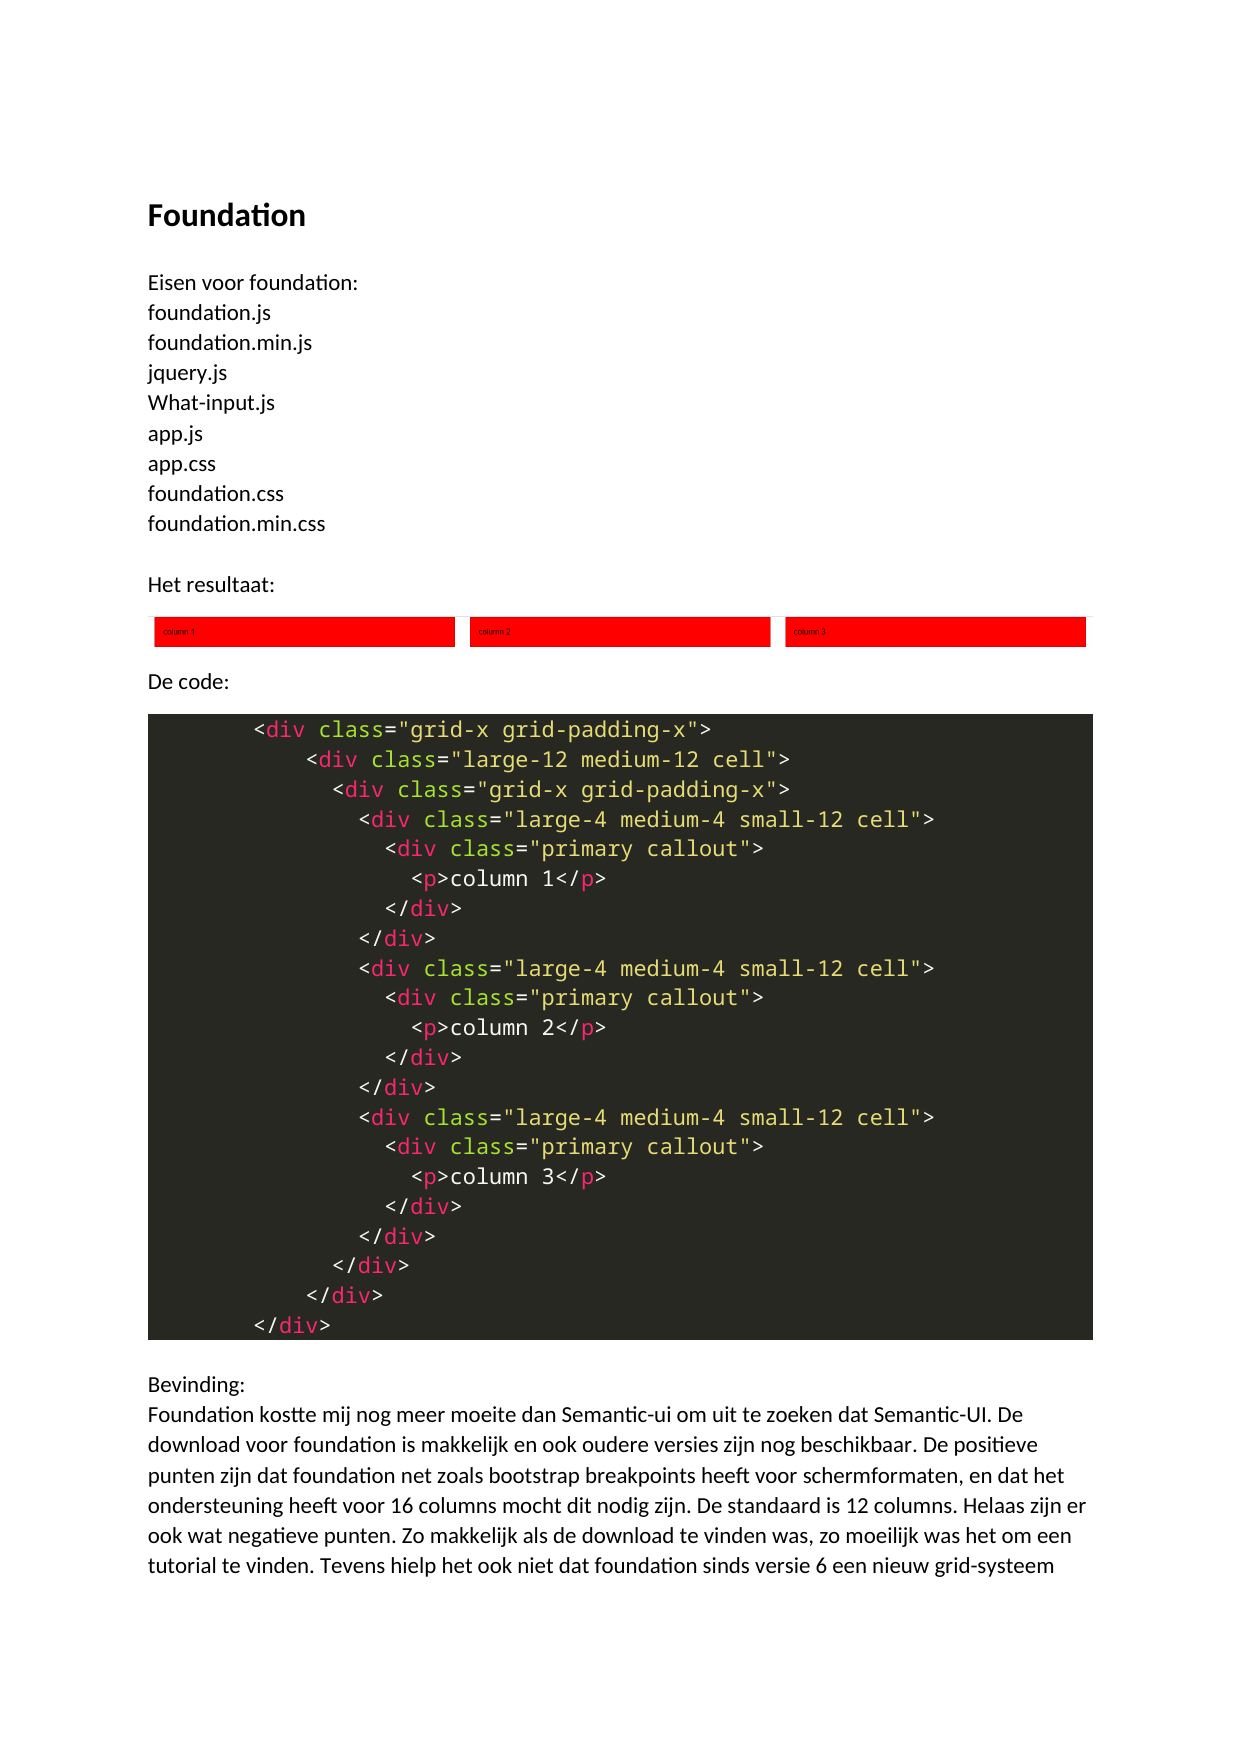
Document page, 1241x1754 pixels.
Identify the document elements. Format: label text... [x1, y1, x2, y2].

text <div class="large-12 medium-12 cell"> [148, 744, 1093, 774]
text <div class="primary callout"> [148, 1131, 1093, 1161]
text </div> [148, 1042, 1093, 1072]
text De code: [148, 667, 1093, 695]
text </div> [148, 1280, 1093, 1310]
text <p>column 2</p> [148, 1012, 1093, 1042]
text </div> [148, 1310, 1093, 1340]
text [148, 1340, 1093, 1579]
text Foundation Eisen voor foundation: foundation.js foundation.min.js jquery.js What-input.js app.js app.css foundation.css foundation.min.css Het resultaat: [148, 194, 1093, 598]
text <div class="large-4 medium-4 small-12 cell"> [148, 804, 1093, 833]
text </div> [148, 1251, 1093, 1280]
text <div class="grid-x grid-padding-x"> [148, 714, 1093, 744]
text <div class="large-4 medium-4 small-12 cell"> [148, 1102, 1093, 1131]
text </div> [148, 1191, 1093, 1221]
text <div class="grid-x grid-padding-x"> [148, 774, 1093, 804]
text <p>column 3</p> [148, 1161, 1093, 1191]
picture [147, 616, 1093, 649]
text <div class="large-4 medium-4 small-12 cell"> [148, 953, 1093, 982]
text <p>column 1</p> [148, 863, 1093, 893]
text </div> [148, 893, 1093, 923]
text </div> [148, 1221, 1093, 1251]
text </div> [148, 1072, 1093, 1102]
text <div class="primary callout"> [148, 833, 1093, 863]
text <div class="primary callout"> [148, 982, 1093, 1012]
text </div> [148, 923, 1093, 953]
